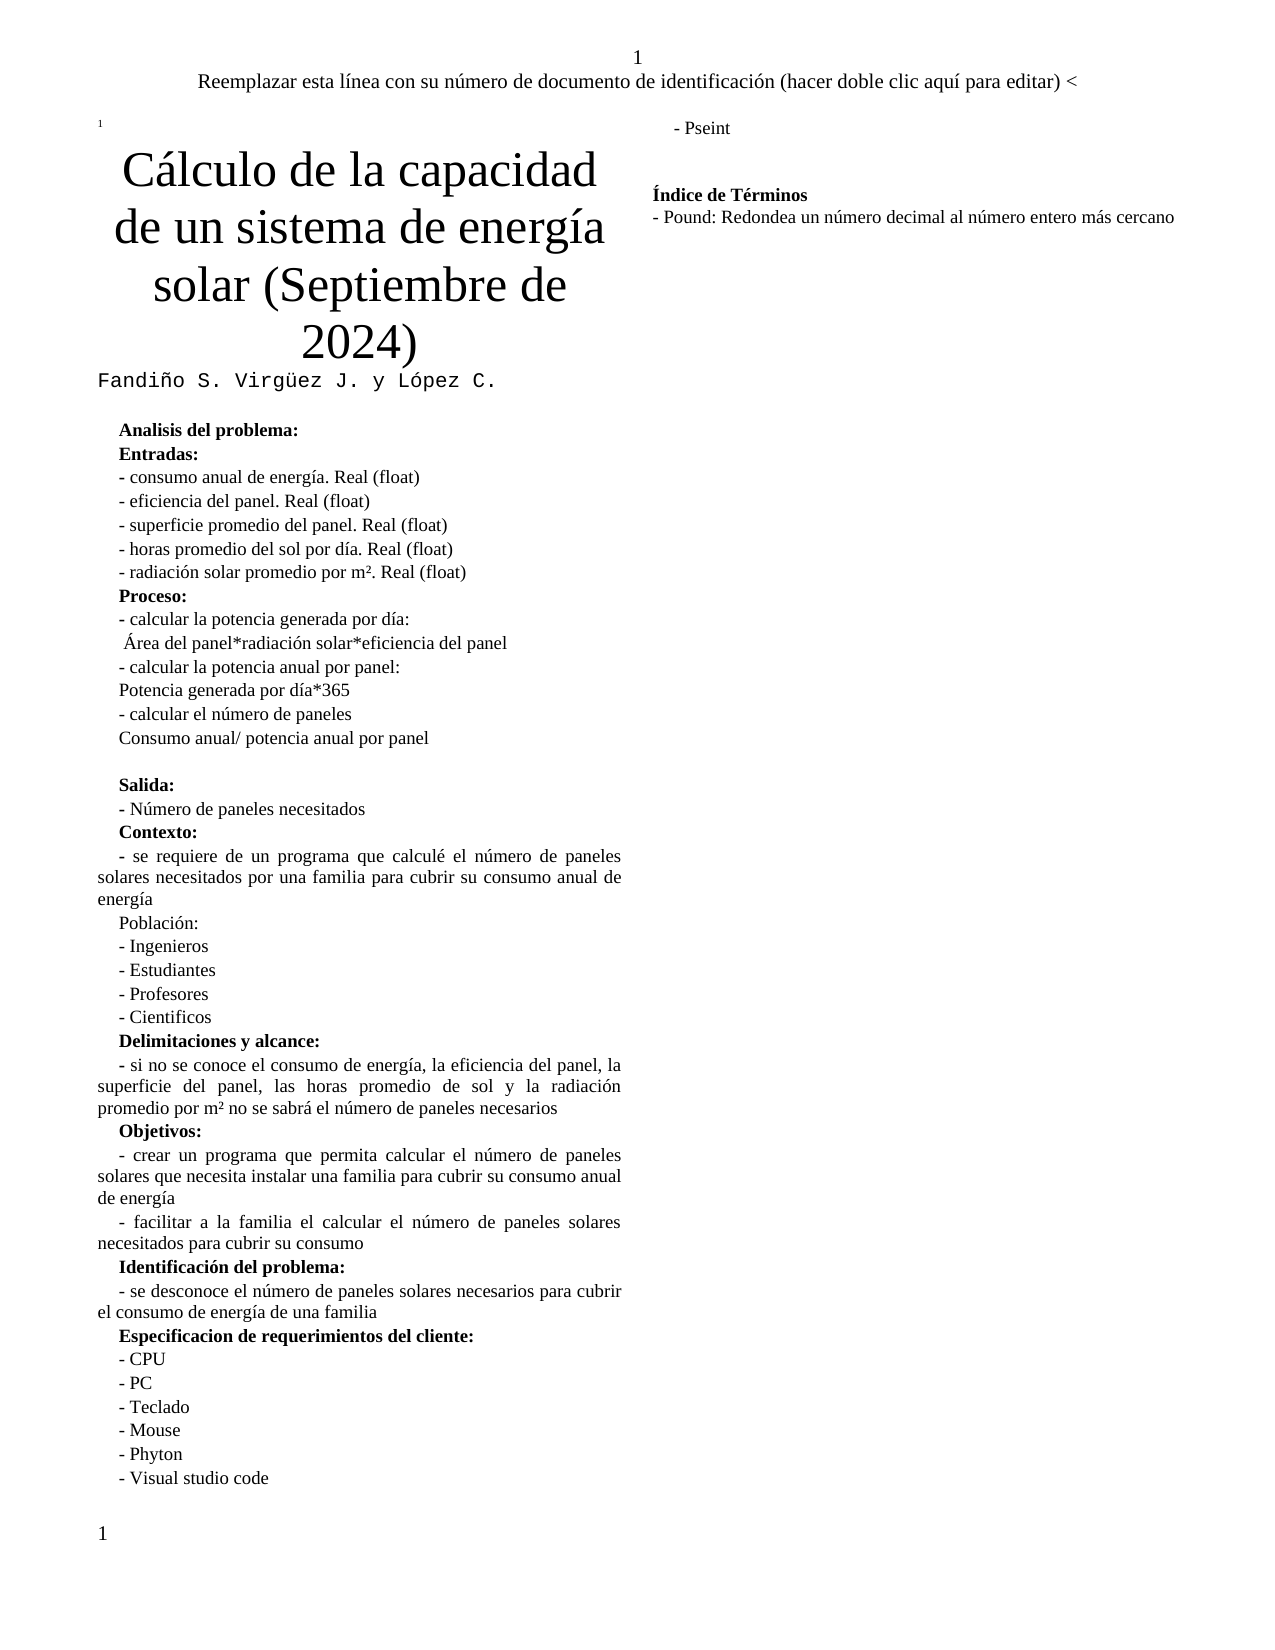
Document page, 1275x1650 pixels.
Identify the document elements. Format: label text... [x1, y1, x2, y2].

text - Teclado [97, 1396, 622, 1417]
text - se desconoce el número de paneles solares necesarios para cubrir el consumo de energía de una familia [97, 1279, 622, 1323]
text Área del panel*radiación solar*eficiencia del panel [97, 632, 622, 653]
text - si no se conoce el consumo de energía, la eficiencia del panel, la superficie del panel, las horas promedio de sol y la radiación promedio por m² no se sabrá el número de paneles necesarios [97, 1053, 622, 1118]
text - calcular el número de paneles [97, 703, 622, 724]
text - calcular la potencia generada por día: [97, 608, 622, 630]
text - calcular la potencia anual por panel: [97, 656, 622, 677]
text Fandiño S. Virgüez J. y López C. [97, 370, 622, 393]
text - Estudiantes [97, 959, 622, 980]
text - Número de paneles necesitados [97, 797, 622, 819]
text - Pseint [652, 117, 1177, 139]
text - CPU [97, 1348, 622, 1370]
text Analisis del problema: [97, 419, 622, 441]
text Especificacion de requerimientos del cliente: [97, 1325, 622, 1346]
text - Pound: Redondea un número decimal al número entero más cercano [652, 206, 1177, 227]
text Potencia generada por día*365 [97, 679, 622, 701]
text Identificación del problema: [97, 1256, 622, 1277]
text Consumo anual/ potencia anual por panel [97, 727, 622, 748]
text Entradas: [97, 443, 622, 464]
text - Phyton [97, 1443, 622, 1464]
text - se requiere de un programa que calculé el número de paneles solares necesitados por una familia para cubrir su consumo anual de energía [97, 845, 622, 909]
text - Profesores [97, 982, 622, 1004]
text - eficiencia del panel. Real (float) [97, 490, 622, 512]
text Contexto: [97, 821, 622, 843]
text - Visual studio code [97, 1467, 622, 1488]
text - consumo anual de energía. Real (float) [97, 466, 622, 488]
text - superficie promedio del panel. Real (float) [97, 514, 622, 535]
text - PC [97, 1372, 622, 1393]
text - crear un programa que permita calcular el número de paneles solares que necesita instalar una familia para cubrir su consumo anual de energía [97, 1144, 622, 1208]
text Población: [97, 912, 622, 933]
text Delimitaciones y alcance: [97, 1030, 622, 1051]
text Objetivos: [97, 1120, 622, 1142]
title Cálculo de la capacidad de un sistema de energía solar (Septiembre de 2024) [97, 140, 622, 370]
text - Ingenieros [97, 935, 622, 957]
text Índice de Términos [652, 184, 1177, 206]
text - facilitar a la familia el calcular el número de paneles solares necesitados para cubrir su consumo [97, 1211, 622, 1254]
text - horas promedio del sol por día. Real (float) [97, 537, 622, 559]
text Salida: [97, 774, 622, 795]
text Proceso: [97, 585, 622, 606]
text - radiación solar promedio por m². Real (float) [97, 561, 622, 583]
text - Cientificos [97, 1006, 622, 1028]
text - Mouse [97, 1419, 622, 1441]
